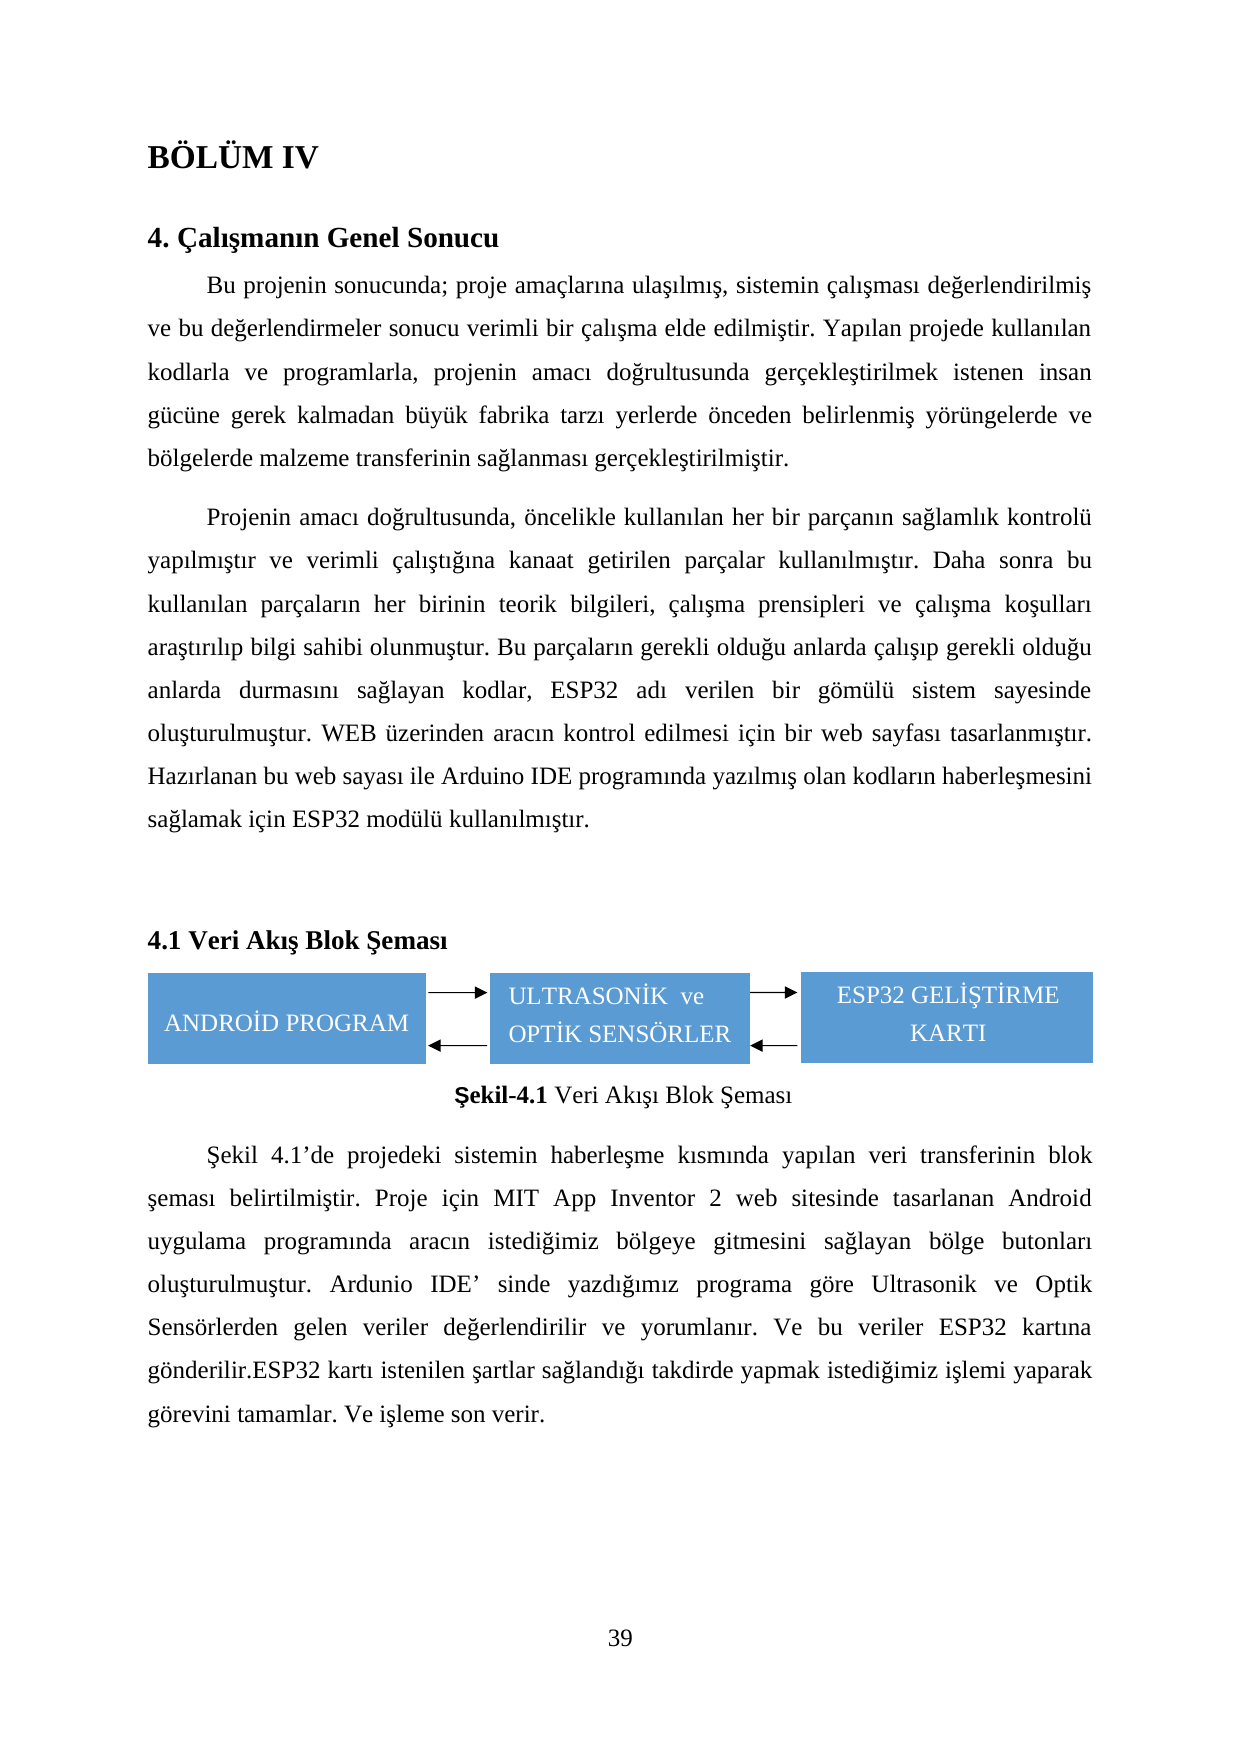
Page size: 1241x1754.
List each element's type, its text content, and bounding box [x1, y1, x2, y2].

subtitle Veri Akış Blok Şeması [147, 924, 1105, 956]
text Şekil 4.1’de projedeki sistemin haberleşme kısmında yapılan veri transferinin blok şeması belirtilmiştir. Proje için MIT App Inventor 2 web sitesinde tasarlanan Android uygulama programında aracın istediğimiz bölgeye gitmesini sağlayan bölge butonları oluşturulmuştur. Ardunio IDE’ sinde yazdığımız programa göre Ultrasonik ve Optik Sensörlerden gelen veriler değerlendirilir ve yorumlanır. Ve bu veriler ESP32 kartına gönderilir.ESP32 kartı istenilen şartlar sağlandığı takdirde yapmak istediğimiz işlemi yaparak görevini tamamlar. Ve işleme son verir. [147, 1140, 1093, 1427]
text Şekil-4.1 Veri Akışı Blok Şeması [454, 985, 1105, 1109]
subtitle Çalışmanın Genel Sonucu [147, 220, 1105, 254]
text Bu projenin sonucunda; proje amaçlarına ulaşılmış, sistemin çalışması değerlendirilmiş ve bu değerlendirmeler sonucu verimli bir çalışma elde edilmiştir. Yapılan projede kullanılan kodlarla ve programlarla, projenin amacı doğrultusunda gerçekleştirilmek istenen insan gücüne gerek kalmadan büyük fabrika tarzı yerlerde önceden belirlenmiş yörüngelerde ve bölgelerde malzeme transferinin sağlanması gerçekleştirilmiştir. [147, 270, 1092, 472]
subtitle BÖLÜM IV [147, 137, 1105, 176]
text Projenin amacı doğrultusunda, öncelikle kullanılan her bir parçanın sağlamlık kontrolü yapılmıştır ve verimli çalıştığına kanaat getirilen parçalar kullanılmıştır. Daha sonra bu kullanılan parçaların her birinin teorik bilgileri, çalışma prensipleri ve çalışma koşulları araştırılıp bilgi sahibi olunmuştur. Bu parçaların gerekli olduğu anlarda çalışıp gerekli olduğu anlarda durmasını sağlayan kodlar, ESP32 adı verilen bir gömülü sistem sayesinde oluşturulmuştur. WEB üzerinden aracın kontrol edilmesi için bir web sayfası tasarlanmıştır. Hazırlanan bu web sayası ile Arduino IDE programında yazılmış olan kodların haberleşmesini sağlamak için ESP32 modülü kullanılmıştır. [147, 502, 1093, 833]
